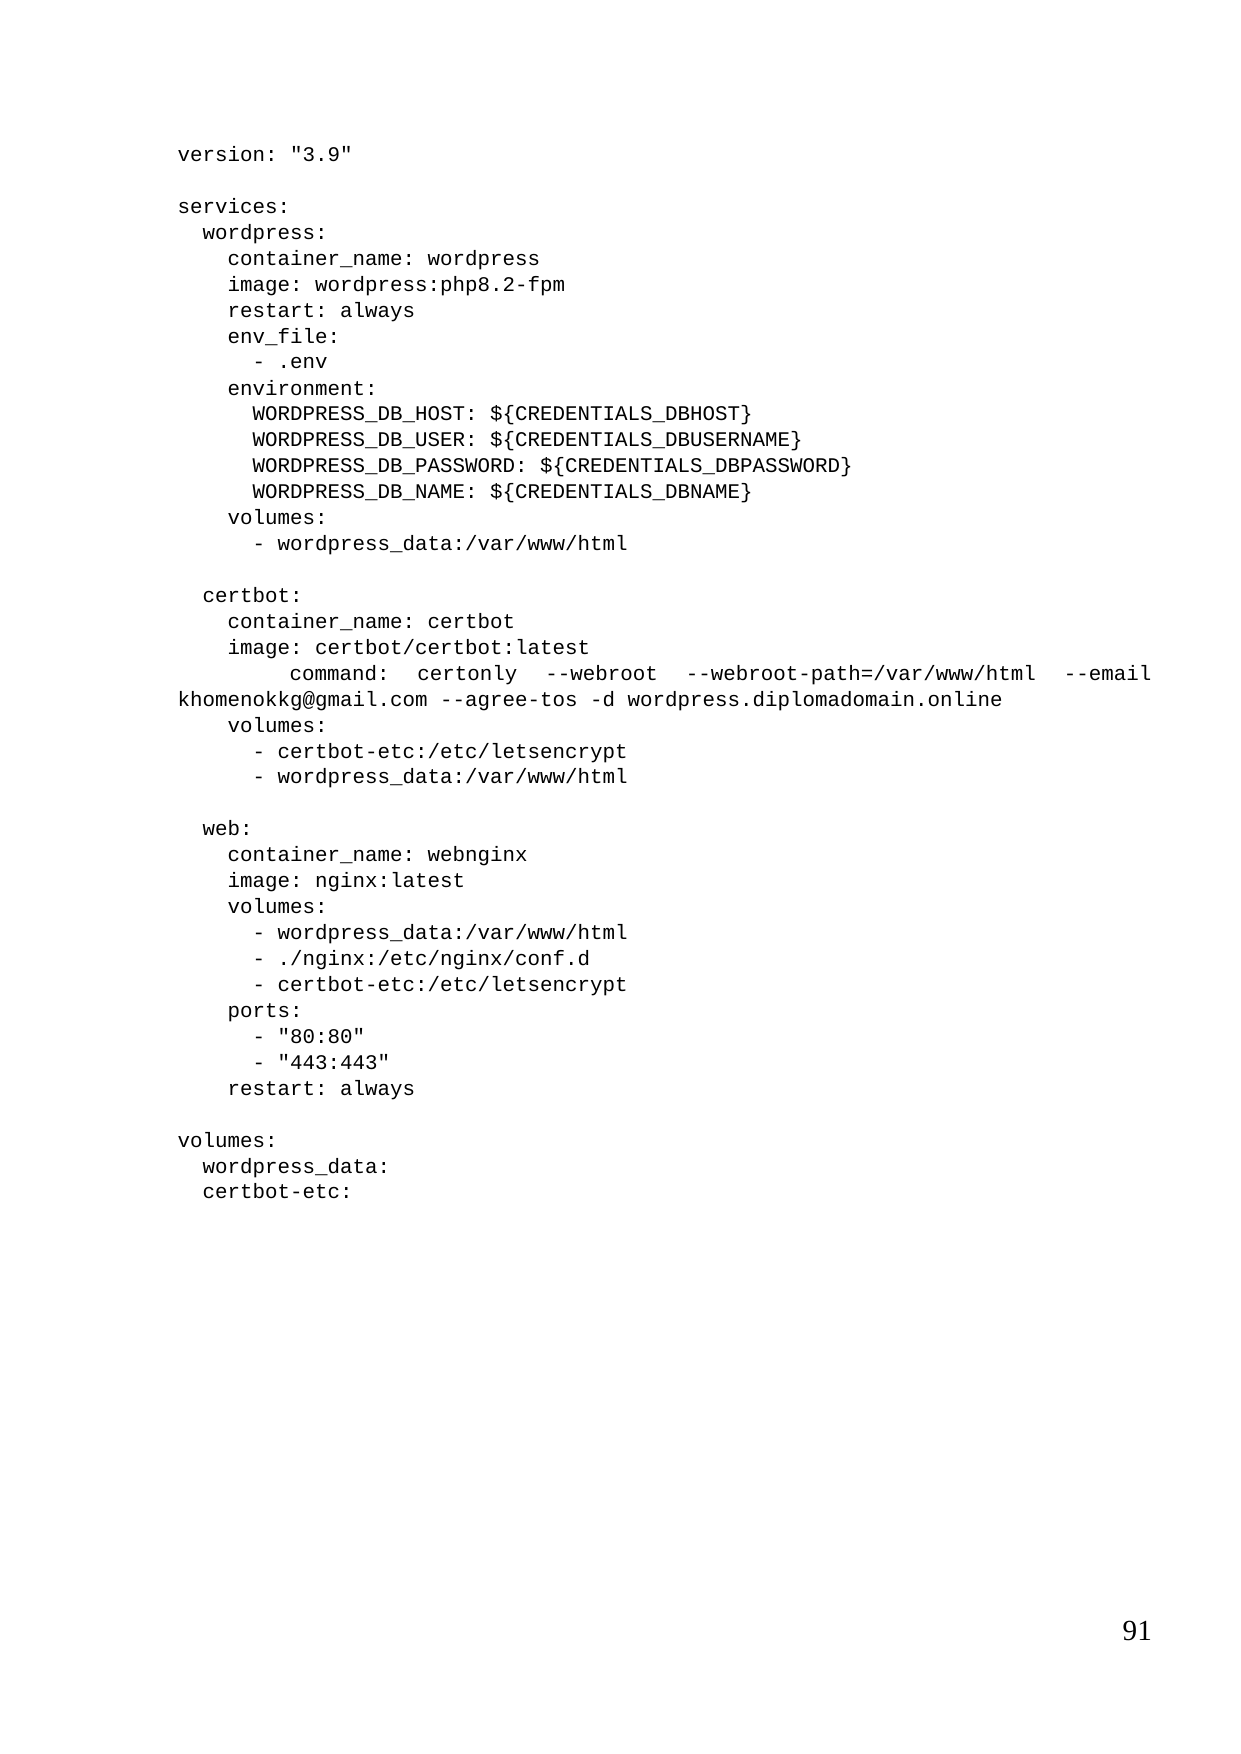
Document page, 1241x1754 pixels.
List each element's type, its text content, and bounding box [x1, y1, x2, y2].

text image: nginx:latest [177, 870, 1152, 894]
text web: [177, 818, 1152, 842]
text - "443:443" [177, 1052, 1152, 1076]
text - "80:80" [177, 1026, 1152, 1049]
text volumes: [177, 507, 1152, 531]
text - wordpress_data:/var/www/html [177, 922, 1152, 946]
text - wordpress_data:/var/www/html [177, 767, 1152, 790]
text container_name: certbot [177, 611, 1152, 634]
text volumes: [177, 1130, 1152, 1153]
text - certbot-etc:/etc/letsencrypt [177, 741, 1152, 764]
text image: certbot/certbot:latest [177, 637, 1152, 661]
text volumes: [177, 896, 1152, 920]
text container_name: webnginx [177, 844, 1152, 868]
text - certbot-etc:/etc/letsencrypt [177, 974, 1152, 998]
text ports: [177, 1000, 1152, 1024]
text restart: always [177, 1078, 1152, 1101]
text WORDPRESS_DB_USER: ${CREDENTIALS_DBUSERNAME} [177, 429, 1152, 453]
text WORDPRESS_DB_NAME: ${CREDENTIALS_DBNAME} [177, 481, 1152, 505]
text volumes: [177, 715, 1152, 738]
text command: certonly --webroot --webroot-path=/var/www/html --email khomenokkg@gmail.com --agree-tos -d wordpress.diplomadomain.online [177, 663, 1152, 712]
text environment: [177, 377, 1152, 401]
text wordpress_data: [177, 1156, 1152, 1179]
text - wordpress_data:/var/www/html [177, 533, 1152, 557]
text image: wordpress:php8.2-fpm [177, 274, 1152, 297]
text WORDPRESS_DB_HOST: ${CREDENTIALS_DBHOST} [177, 403, 1152, 427]
text wordpress: [177, 222, 1152, 246]
text container_name: wordpress [177, 248, 1152, 271]
text services: [177, 196, 1152, 219]
text WORDPRESS_DB_PASSWORD: ${CREDENTIALS_DBPASSWORD} [177, 455, 1152, 479]
text env_file: [177, 326, 1152, 349]
text certbot: [177, 585, 1152, 609]
text certbot-etc: [177, 1182, 1152, 1205]
text version: "3.9" [177, 144, 1152, 168]
text - .env [177, 352, 1152, 375]
text restart: always [177, 300, 1152, 323]
text - ./nginx:/etc/nginx/conf.d [177, 948, 1152, 972]
